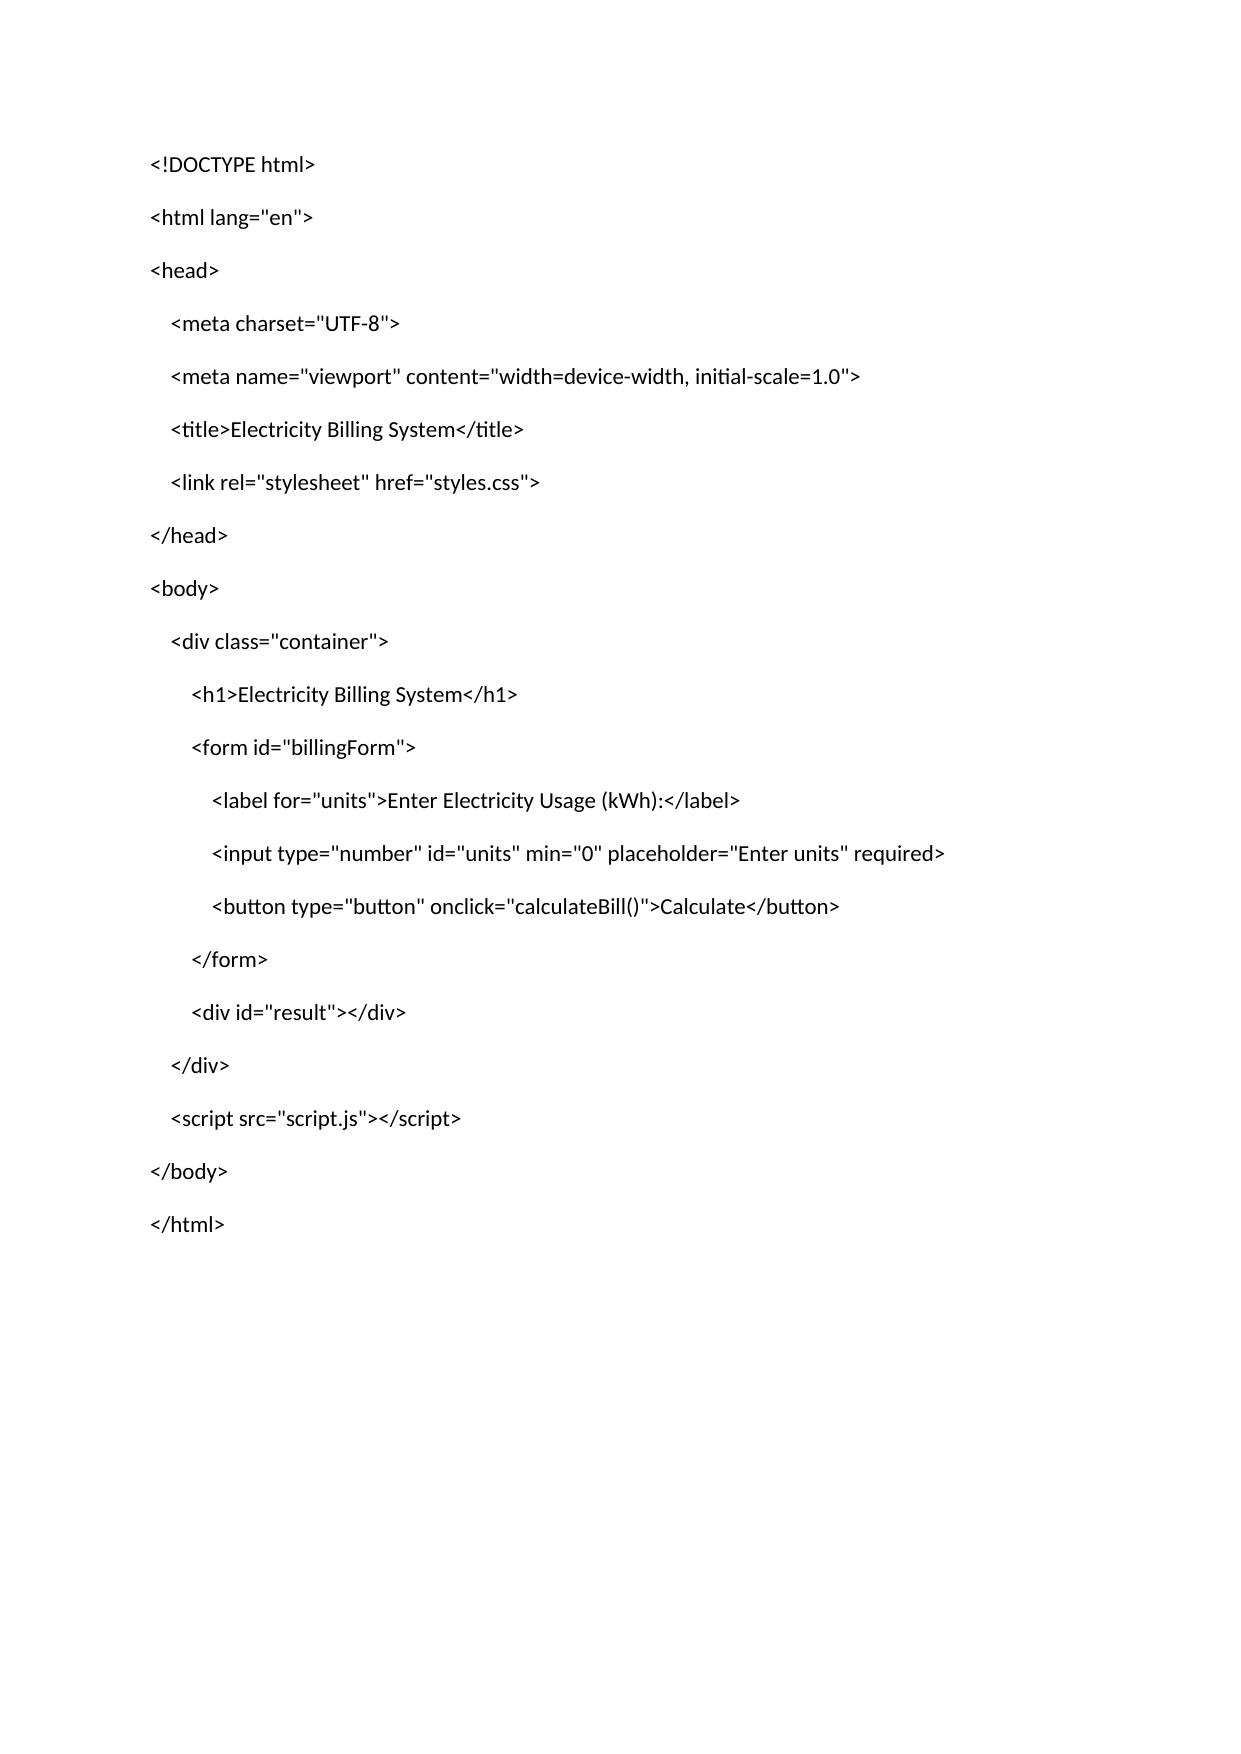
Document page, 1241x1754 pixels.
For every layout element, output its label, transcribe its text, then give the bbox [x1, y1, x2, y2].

text <head> [150, 256, 1090, 284]
text </head> [150, 521, 1090, 549]
text </div> [150, 1051, 1090, 1079]
text <link rel="stylesheet" href="styles.css"> [150, 468, 1090, 496]
text <input type="number" id="units" min="0" placeholder="Enter units" required> [150, 839, 1090, 867]
text </html> [150, 1210, 1090, 1238]
text <h1>Electricity Billing System</h1> [150, 680, 1090, 708]
text <body> [150, 574, 1090, 602]
text <meta charset="UTF-8"> [150, 309, 1090, 337]
text <label for="units">Enter Electricity Usage (kWh):</label> [150, 786, 1090, 814]
text </form> [150, 945, 1090, 973]
text <form id="billingForm"> [150, 733, 1090, 761]
text <div id="result"></div> [150, 998, 1090, 1026]
text <script src="script.js"></script> [150, 1104, 1090, 1132]
text </body> [150, 1157, 1090, 1185]
text <title>Electricity Billing System</title> [150, 415, 1090, 443]
text <div class="container"> [150, 627, 1090, 655]
text <html lang="en"> [150, 203, 1090, 231]
text <!DOCTYPE html> [150, 150, 1090, 178]
text <meta name="viewport" content="width=device-width, initial-scale=1.0"> [150, 362, 1090, 390]
text <button type="button" onclick="calculateBill()">Calculate</button> [150, 892, 1090, 920]
